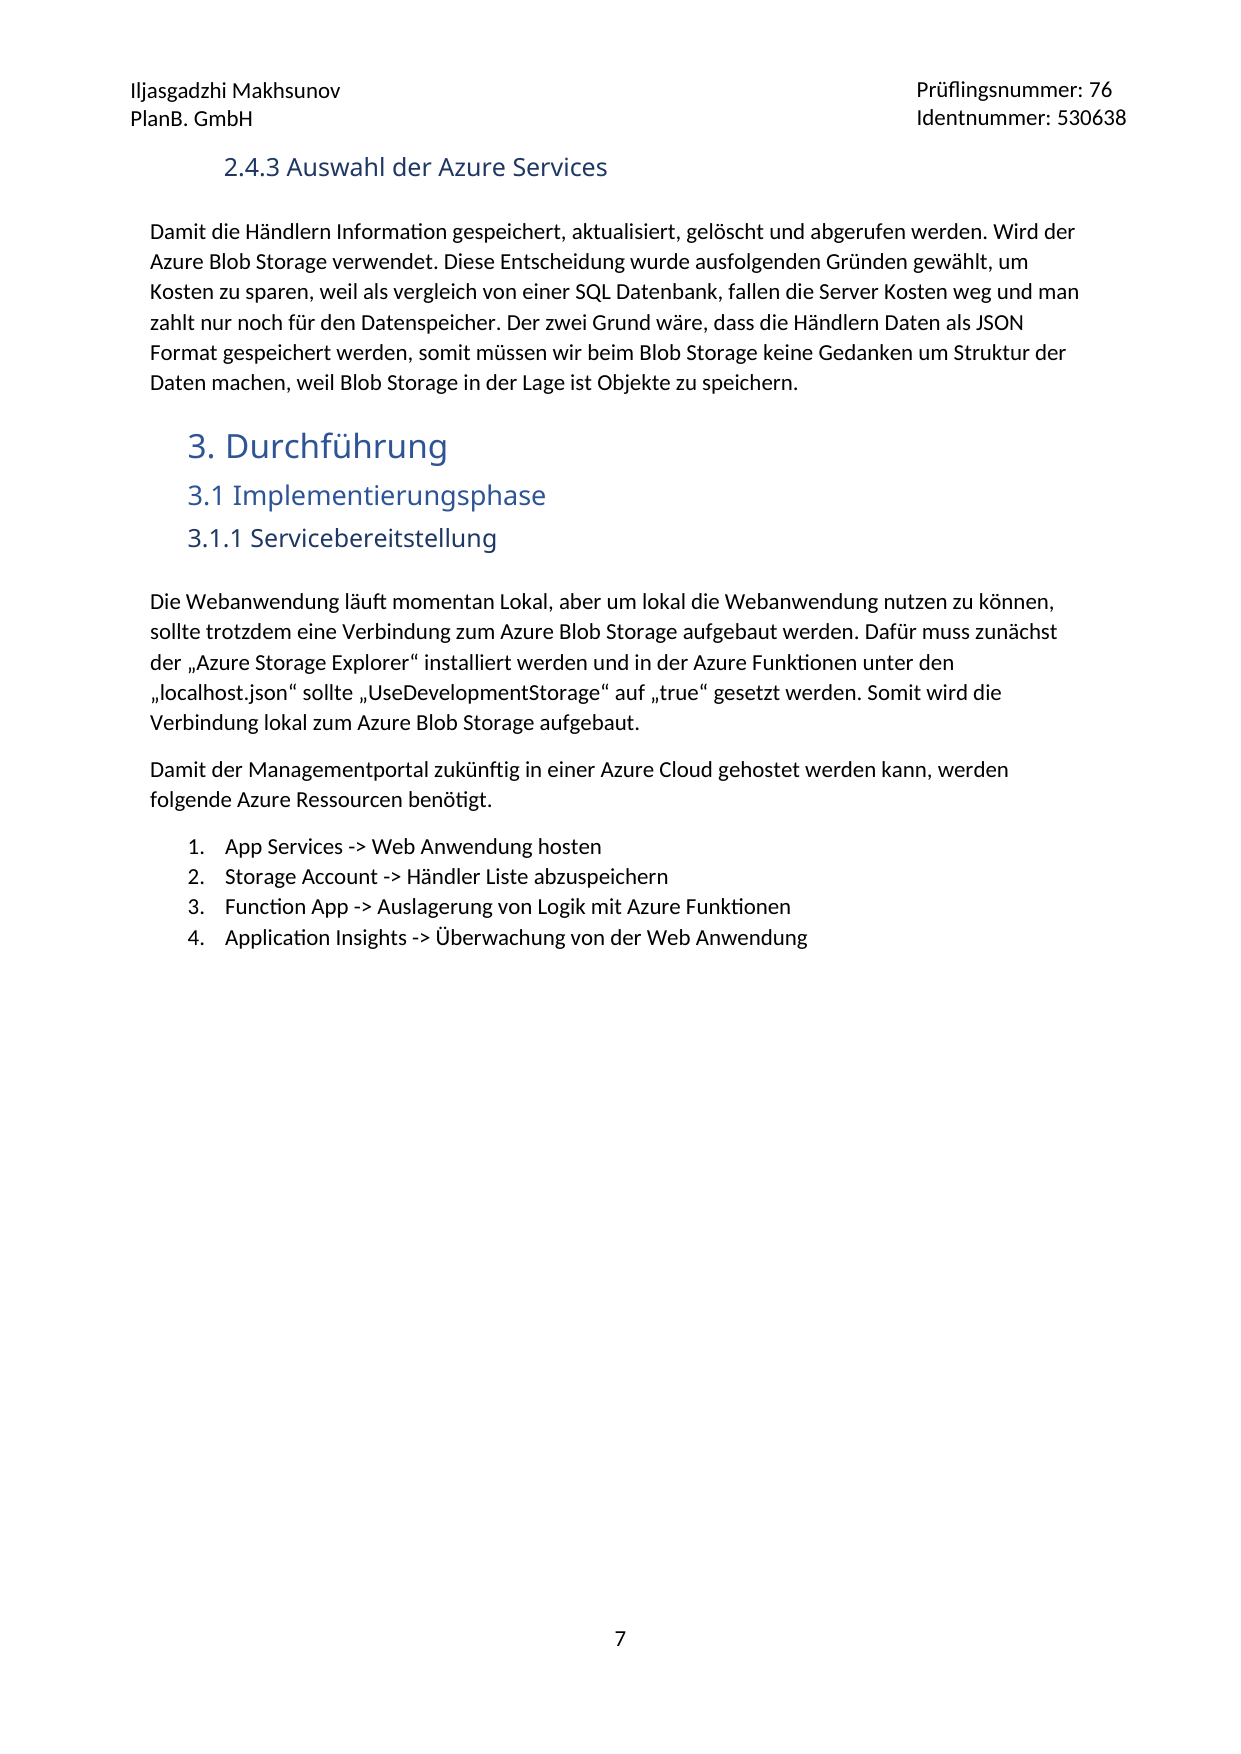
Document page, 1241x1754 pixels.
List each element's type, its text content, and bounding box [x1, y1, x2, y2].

list Storage Account -> Händler Liste abzuspeichern [187, 862, 1090, 890]
subtitle 2.4.3 Auswahl der Azure Services [150, 150, 1090, 184]
text Damit die Händlern Information gespeichert, aktualisiert, gelöscht und abgerufen werden. Wird der Azure Blob Storage verwendet. Diese Entscheidung wurde ausfolgenden Gründen gewählt, um Kosten zu sparen, weil als vergleich von einer SQL Datenbank, fallen die Server Kosten weg und man zahlt nur noch für den Datenspeicher. Der zwei Grund wäre, dass die Händlern Daten als JSON Format gespeichert werden, somit müssen wir beim Blob Storage keine Gedanken um Struktur der Daten machen, weil Blob Storage in der Lage ist Objekte zu speichern. [150, 217, 1090, 396]
subtitle Durchführung [187, 423, 1090, 469]
list Application Insights -> Überwachung von der Web Anwendung [187, 923, 1090, 951]
list Function App -> Auslagerung von Logik mit Azure Funktionen [187, 892, 1090, 921]
subtitle 3.1 Implementierungsphase [150, 476, 1090, 513]
subtitle 3.1.1 Servicebereitstellung [150, 520, 1090, 554]
list App Services -> Web Anwendung hosten [187, 832, 1090, 860]
text Damit der Managementportal zukünftig in einer Azure Cloud gehostet werden kann, werden folgende Azure Ressourcen benötigt. [150, 755, 1090, 813]
text Die Webanwendung läuft momentan Lokal, aber um lokal die Webanwendung nutzen zu können, sollte trotzdem eine Verbindung zum Azure Blob Storage aufgebaut werden. Dafür muss zunächst der „Azure Storage Explorer“ installiert werden und in der Azure Funktionen unter den „localhost.json“ sollte „UseDevelopmentStorage“ auf „true“ gesetzt werden. Somit wird die Verbindung lokal zum Azure Blob Storage aufgebaut. [150, 587, 1090, 736]
